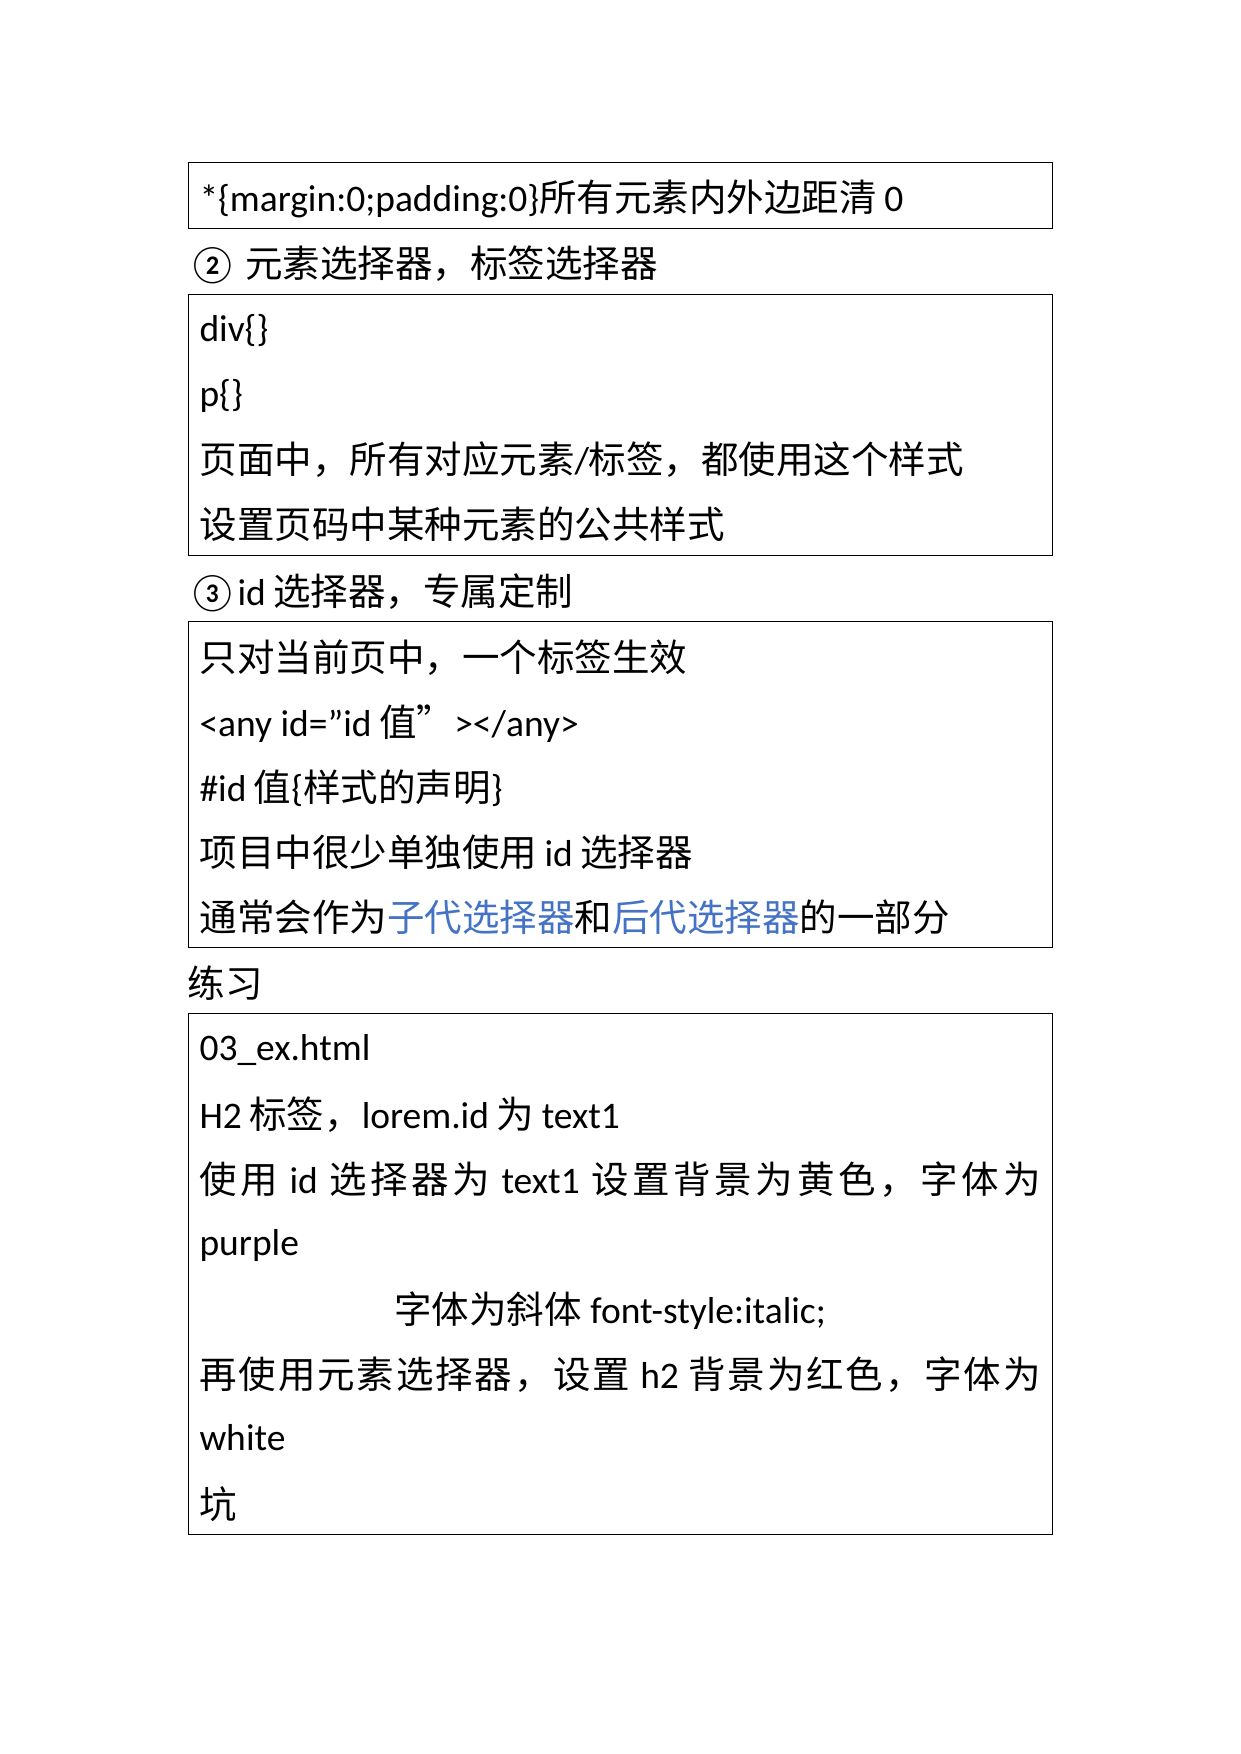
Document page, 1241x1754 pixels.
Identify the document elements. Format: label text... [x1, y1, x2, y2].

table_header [189, 163, 1052, 228]
text ③id选择器，专属定制 [187, 556, 1053, 621]
table_header div{} p{} 页面中，所有对应元素/标签，都使用这个样式 设置页码中某种元素的公共样式 [189, 295, 1052, 555]
table_header 只对当前页中，一个标签生效 <any id=”id值”></any> #id值{样式的声明} 项目中很少单独使用id选择器 通常会作为子代选择器和后代选择器的一部分 [189, 622, 1052, 947]
text ②元素选择器，标签选择器 [187, 229, 1053, 294]
text 练习 [187, 948, 1053, 1013]
table_header 03_ex.html H2标签，lorem.id为text1 使用id选择器为text1设置背景为黄色，字体为purple 字体为斜体 font-style:italic; 再使用元素选择器，设置h2背景为红色，字体为white 坑 [189, 1014, 1052, 1534]
